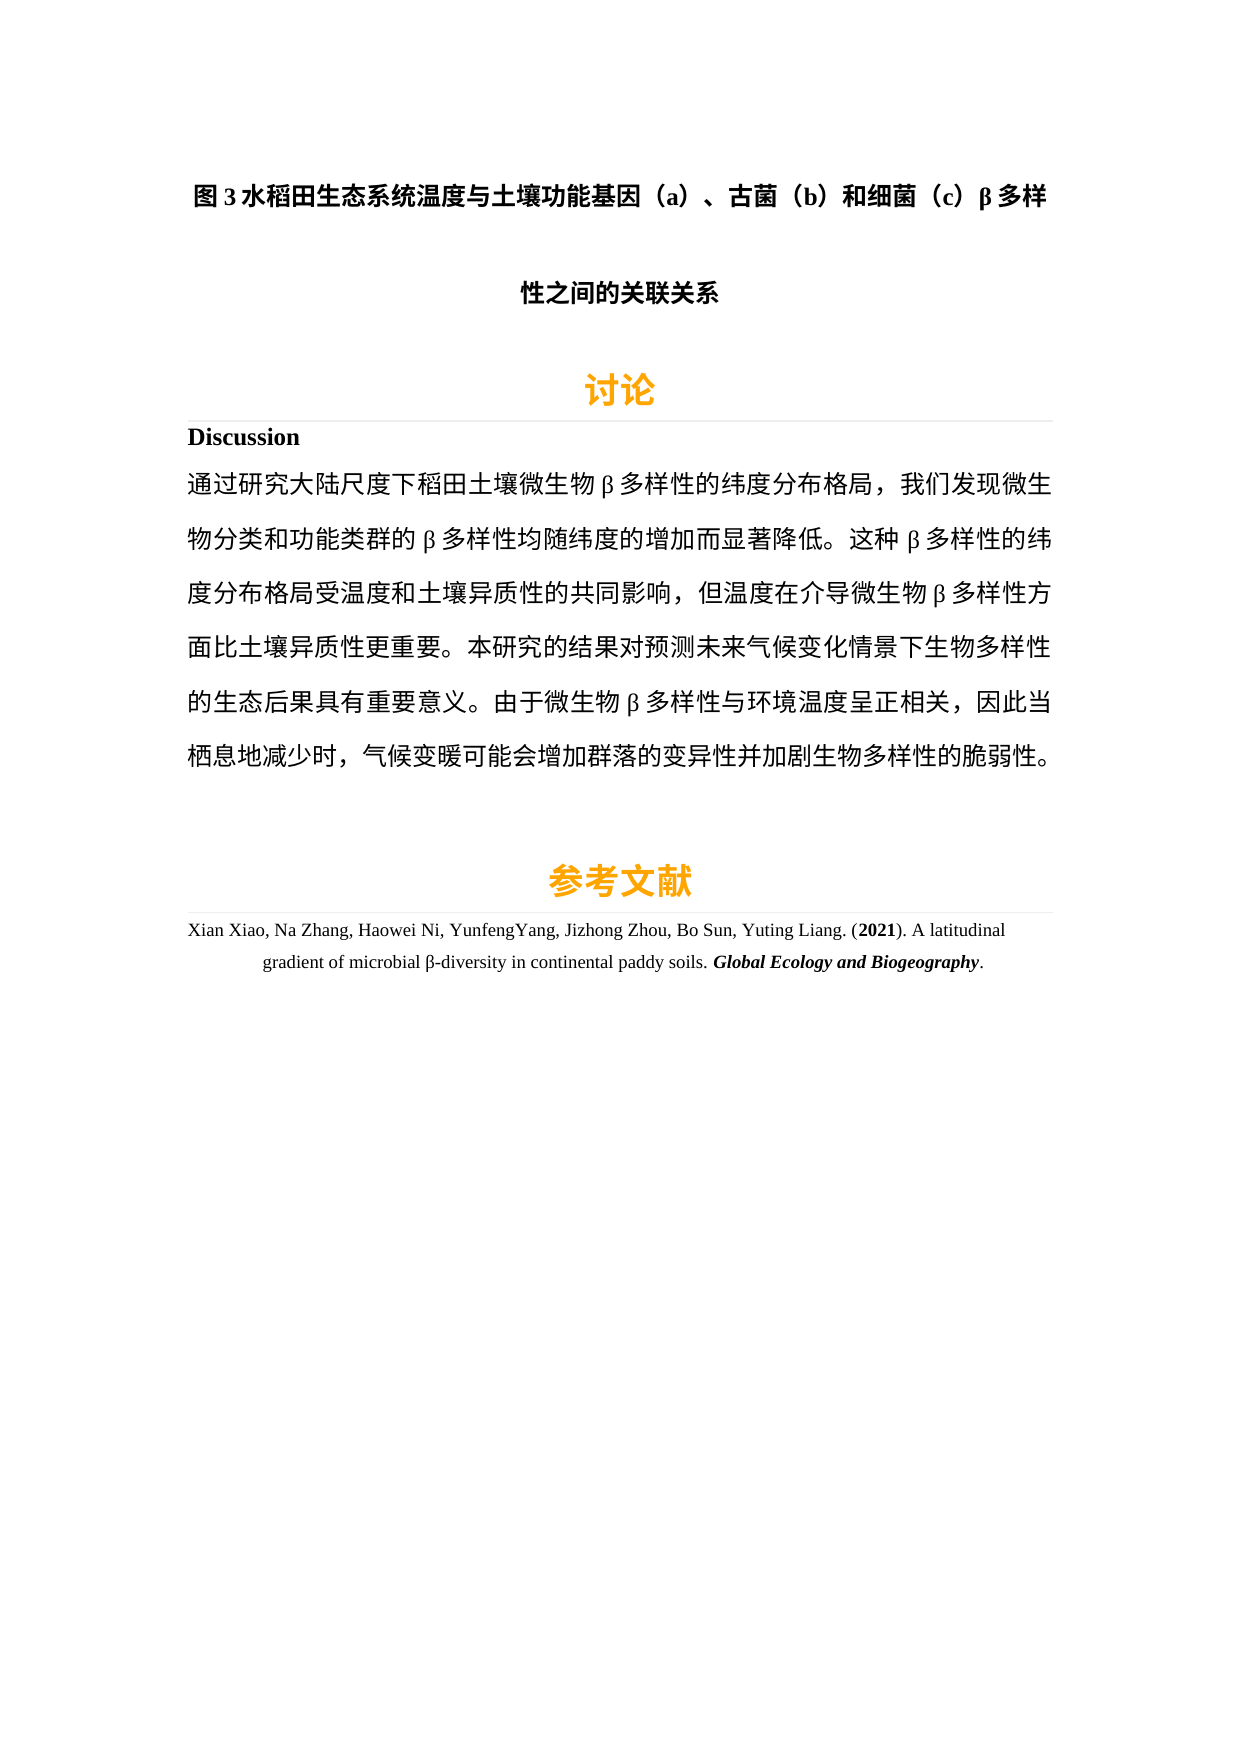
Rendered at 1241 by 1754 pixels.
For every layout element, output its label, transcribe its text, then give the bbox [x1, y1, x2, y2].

text 参考文献 [187, 847, 1053, 913]
text Xian Xiao, Na Zhang, Haowei Ni, YunfengYang, Jizhong Zhou, Bo Sun, Yuting Liang. (2021). A latitudinal gradient of microbial β-diversity in continental paddy soils. Global Ecology and Biogeography. [187, 913, 1053, 978]
text 讨论 [187, 355, 1053, 422]
text 图3水稻田生态系统温度与土壤功能基因（a）、古菌（b）和细菌（c）β多样性之间的关联关系 [187, 162, 1053, 324]
text Discussion [187, 422, 1053, 450]
text 通过研究大陆尺度下稻田土壤微生物β多样性的纬度分布格局，我们发现微生物分类和功能类群的β多样性均随纬度的增加而显著降低。这种β多样性的纬度分布格局受温度和土壤异质性的共同影响，但温度在介导微生物β多样性方面比土壤异质性更重要。本研究的结果对预测未来气候变化情景下生物多样性的生态后果具有重要意义。由于微生物β多样性与环境温度呈正相关，因此当栖息地减少时，气候变暖可能会增加群落的变异性并加剧生物多样性的脆弱性。 [187, 465, 1053, 773]
